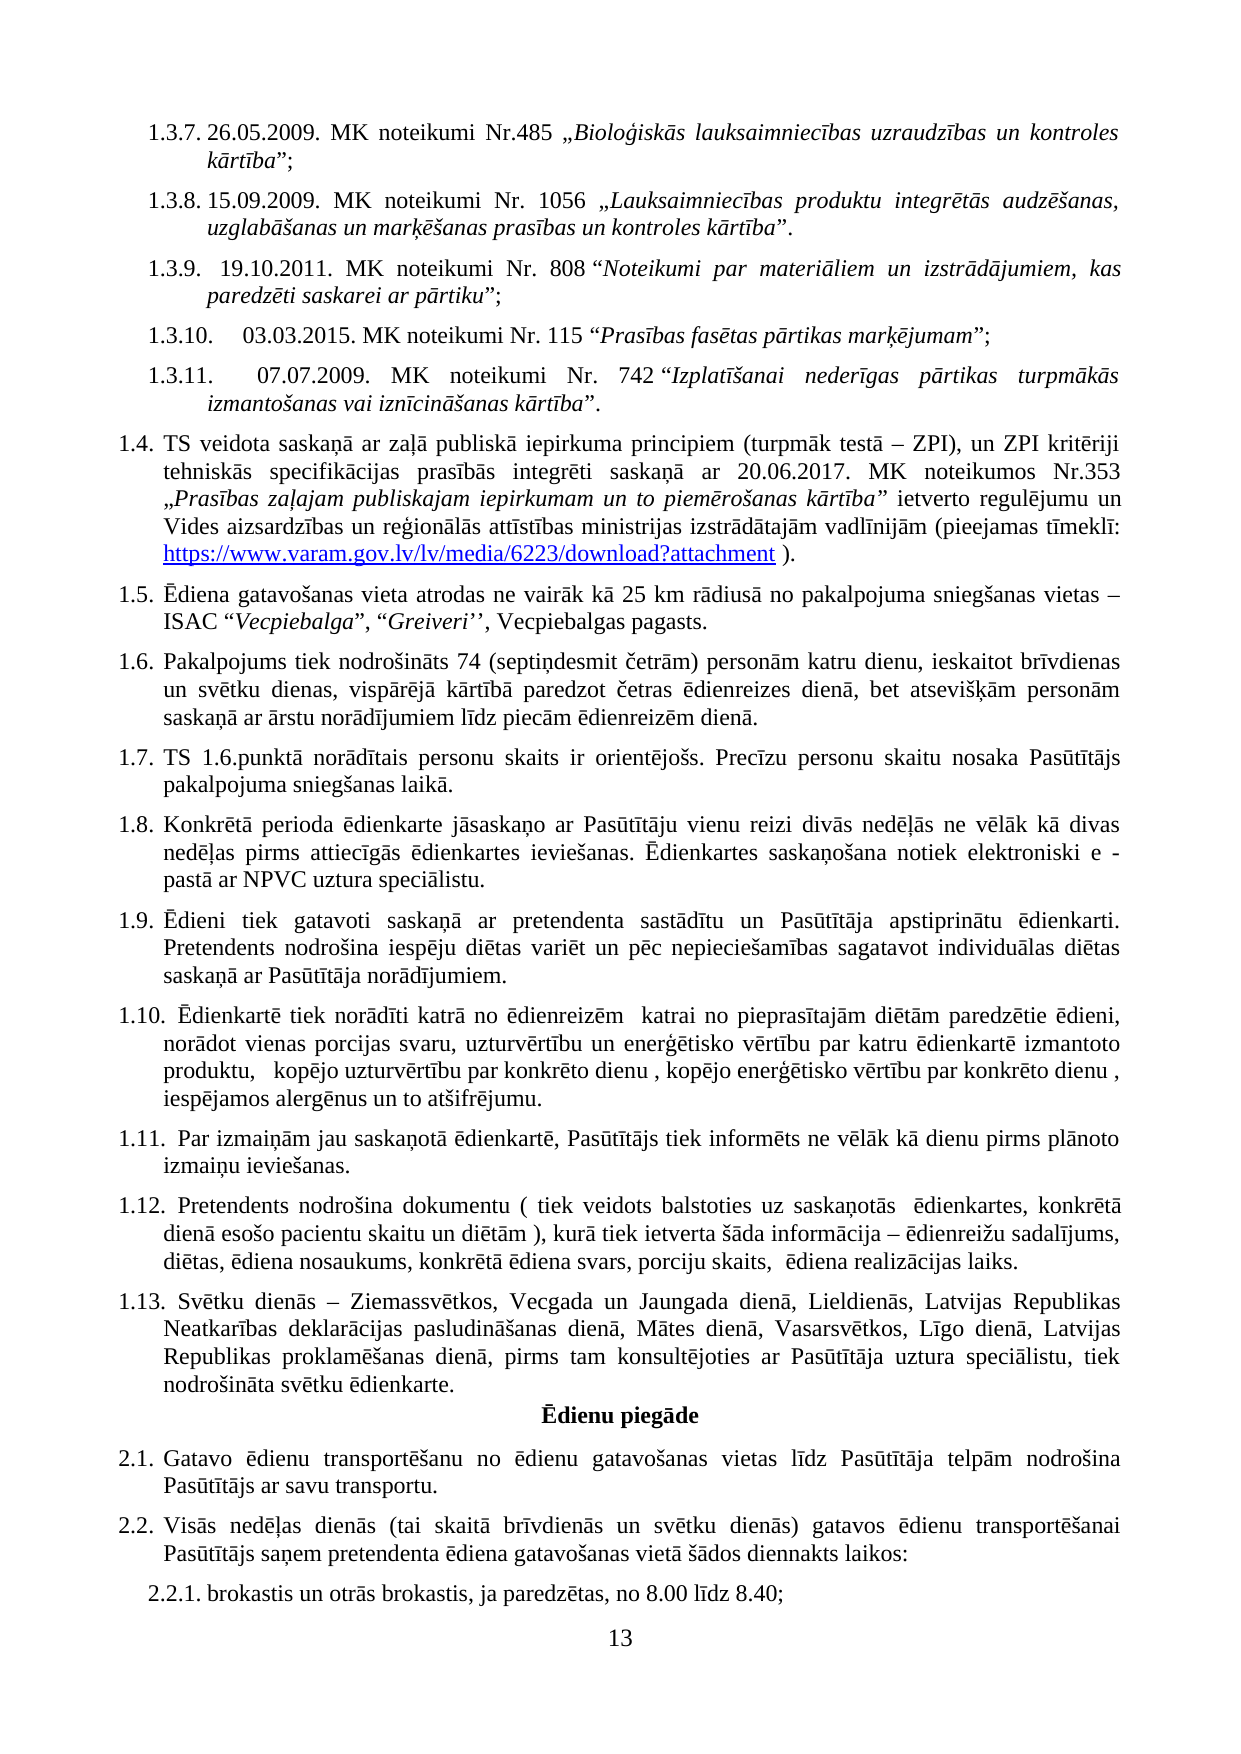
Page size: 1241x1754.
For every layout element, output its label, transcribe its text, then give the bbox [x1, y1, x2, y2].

list brokastis un otrās brokastis, ja paredzētas, no 8.00 līdz 8.40; [148, 1579, 1122, 1607]
list Pretendents nodrošina dokumentu ( tiek veidots balstoties uz saskaņotās ēdienkartes, konkrētā dienā esošo pacientu skaitu un diētām ), kurā tiek ietverta šāda informācija – ēdienreižu sadalījums, diētas, ēdiena nosaukums, konkrētā ēdiena svars, porciju skaits, ēdiena realizācijas laiks. [118, 1192, 1122, 1274]
list Par izmaiņām jau saskaņotā ēdienkartē, Pasūtītājs tiek informēts ne vēlāk kā dienu pirms plānoto izmaiņu ieviešanas. [118, 1124, 1122, 1179]
list 03.03.2015. MK noteikumi Nr. 115 “Prasības fasētas pārtikas marķējumam”; [148, 321, 1122, 349]
list Ēdieni tiek gatavoti saskaņā ar pretendenta sastādītu un Pasūtītāja apstiprinātu ēdienkarti. Pretendents nodrošina iespēju diētas variēt un pēc nepieciešamības sagatavot individuālas diētas saskaņā ar Pasūtītāja norādījumiem. [118, 906, 1122, 988]
list Pakalpojums tiek nodrošināts 74 (septiņdesmit četrām) personām katru dienu, ieskaitot brīvdienas un svētku dienas, vispārējā kārtībā paredzot četras ēdienreizes dienā, bet atsevišķām personām saskaņā ar ārstu norādījumiem līdz piecām ēdienreizēm dienā. [118, 647, 1122, 730]
list Konkrētā perioda ēdienkarte jāsaskaņo ar Pasūtītāju vienu reizi divās nedēļās ne vēlāk kā divas nedēļas pirms attiecīgās ēdienkartes ieviešanas. Ēdienkartes saskaņošana notiek elektroniski e - pastā ar NPVC uztura speciālistu. [118, 810, 1122, 893]
list 26.05.2009. MK noteikumi Nr.485 „Bioloģiskās lauksaimniecības uzraudzības un kontroles kārtība”; [148, 118, 1122, 173]
list 15.09.2009. MK noteikumi Nr. 1056 „Lauksaimniecības produktu integrētās audzēšanas, uzglabāšanas un marķēšanas prasības un kontroles kārtība”. [148, 186, 1122, 241]
list Visās nedēļas dienās (tai skaitā brīvdienās un svētku dienās) gatavos ēdienu transportēšanai Pasūtītājs saņem pretendenta ēdiena gatavošanas vietā šādos diennakts laikos: [118, 1511, 1122, 1567]
list Ēdienkartē tiek norādīti katrā no ēdienreizēm katrai no pieprasītajām diētām paredzētie ēdieni, norādot vienas porcijas svaru, uzturvērtību un enerģētisko vērtību par katru ēdienkartē izmantoto produktu, kopējo uzturvērtību par konkrēto dienu , kopējo enerģētisko vērtību par konkrēto dienu , iespējamos alergēnus un to atšifrējumu. [118, 1001, 1122, 1111]
list 19.10.2011. MK noteikumi Nr. 808 “Noteikumi par materiāliem un izstrādājumiem, kas paredzēti saskarei ar pārtiku”; [148, 253, 1122, 309]
list Gatavo ēdienu transportēšanu no ēdienu gatavošanas vietas līdz Pasūtītāja telpām nodrošina Pasūtītājs ar savu transportu. [118, 1444, 1122, 1499]
list TS veidota saskaņā ar zaļā publiskā iepirkuma principiem (turpmāk testā – ZPI), un ZPI kritēriji tehniskās specifikācijas prasībās integrēti saskaņā ar 20.06.2017. MK noteikumos Nr.353 „Prasības zaļajam publiskajam iepirkumam un to piemērošanas kārtība” ietverto regulējumu un Vides aizsardzības un reģionālās attīstības ministrijas izstrādātajām vadlīnijām (pieejamas tīmeklī: https://www.varam.gov.lv/lv/media/6223/download?attachment ). [118, 429, 1122, 567]
subtitle Ēdienu piegāde [118, 1401, 1122, 1429]
list Ēdiena gatavošanas vieta atrodas ne vairāk kā 25 km rādiusā no pakalpojuma sniegšanas vietas – ISAC “Vecpiebalga”, “Greiveri’’, Vecpiebalgas pagasts. [118, 579, 1122, 635]
list Svētku dienās – Ziemassvētkos, Vecgada un Jaungada dienā, Lieldienās, Latvijas Republikas Neatkarības deklarācijas pasludināšanas dienā, Mātes dienā, Vasarsvētkos, Līgo dienā, Latvijas Republikas proklamēšanas dienā, pirms tam konsultējoties ar Pasūtītāja uztura speciālistu, tiek nodrošināta svētku ēdienkarte. [118, 1287, 1122, 1397]
list 07.07.2009. MK noteikumi Nr. 742 “Izplatīšanai nederīgas pārtikas turpmākās izmantošanas vai iznīcināšanas kārtība”. [148, 361, 1122, 417]
list TS 1.6.punktā norādītais personu skaits ir orientējošs. Precīzu personu skaitu nosaka Pasūtītājs pakalpojuma sniegšanas laikā. [118, 743, 1122, 798]
